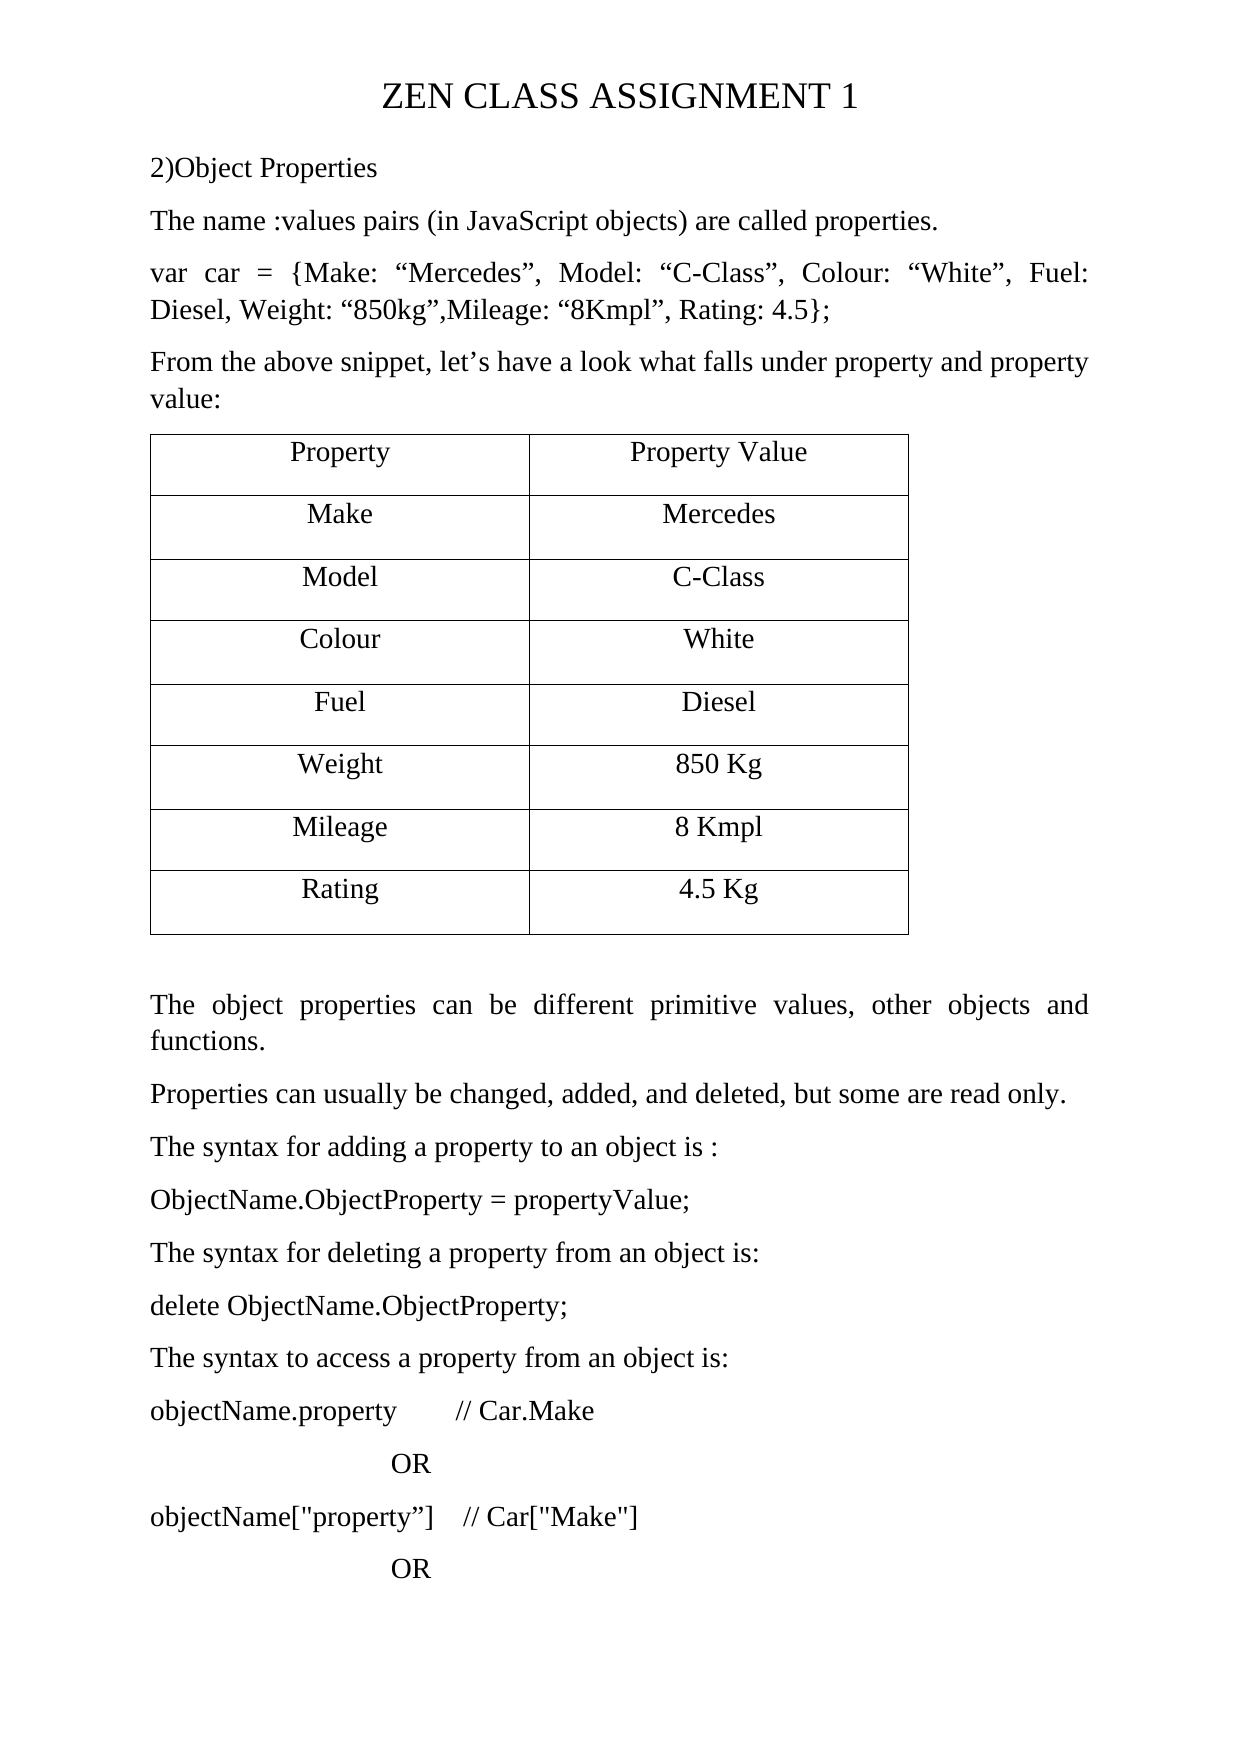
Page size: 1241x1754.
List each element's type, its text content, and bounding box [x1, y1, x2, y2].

table_header Property Value [530, 435, 908, 495]
table_cell White [530, 621, 908, 683]
text The syntax for adding a property to an object is : [150, 1129, 1090, 1163]
text Properties can usually be changed, added, and deleted, but some are read only. [150, 1076, 1090, 1110]
table_cell Colour [151, 621, 529, 683]
table_cell Mileage [151, 810, 529, 870]
text delete ObjectName.ObjectProperty; [150, 1288, 1090, 1321]
text ObjectName.ObjectProperty = propertyValue; [150, 1182, 1090, 1216]
text The syntax for deleting a property from an object is: [150, 1235, 1090, 1268]
table_cell Make [151, 496, 529, 558]
table_cell Mercedes [530, 496, 908, 558]
table_cell 4.5 Kg [530, 871, 908, 933]
table_cell 850 Kg [530, 746, 908, 808]
text OR [150, 1552, 1090, 1585]
table_cell Model [151, 560, 529, 620]
table_cell 8 Kmpl [530, 810, 908, 870]
table_cell Rating [151, 871, 529, 933]
text objectName["property”] // Car["Make"] [150, 1499, 1090, 1532]
table_cell Weight [151, 746, 529, 808]
text The syntax to access a property from an object is: [150, 1340, 1090, 1374]
table_cell C-Class [530, 560, 908, 620]
table_cell Diesel [530, 685, 908, 745]
text 2)Object Properties [150, 150, 1090, 183]
text From the above snippet, let’s have a look what falls under property and property value: [150, 344, 1090, 414]
table_header Property [151, 435, 529, 495]
text var car = {Make: “Mercedes”, Model: “C-Class”, Colour: “White”, Fuel: Diesel, Weight: “850kg”,Mileage: “8Kmpl”, Rating: 4.5}; [150, 256, 1090, 325]
text OR [150, 1446, 1090, 1479]
table_cell Fuel [151, 685, 529, 745]
text The name :values pairs (in JavaScript objects) are called properties. [150, 203, 1090, 236]
text objectName.property // Car.Make [150, 1393, 1090, 1427]
text The object properties can be different primitive values, other objects and functions. [150, 987, 1090, 1057]
